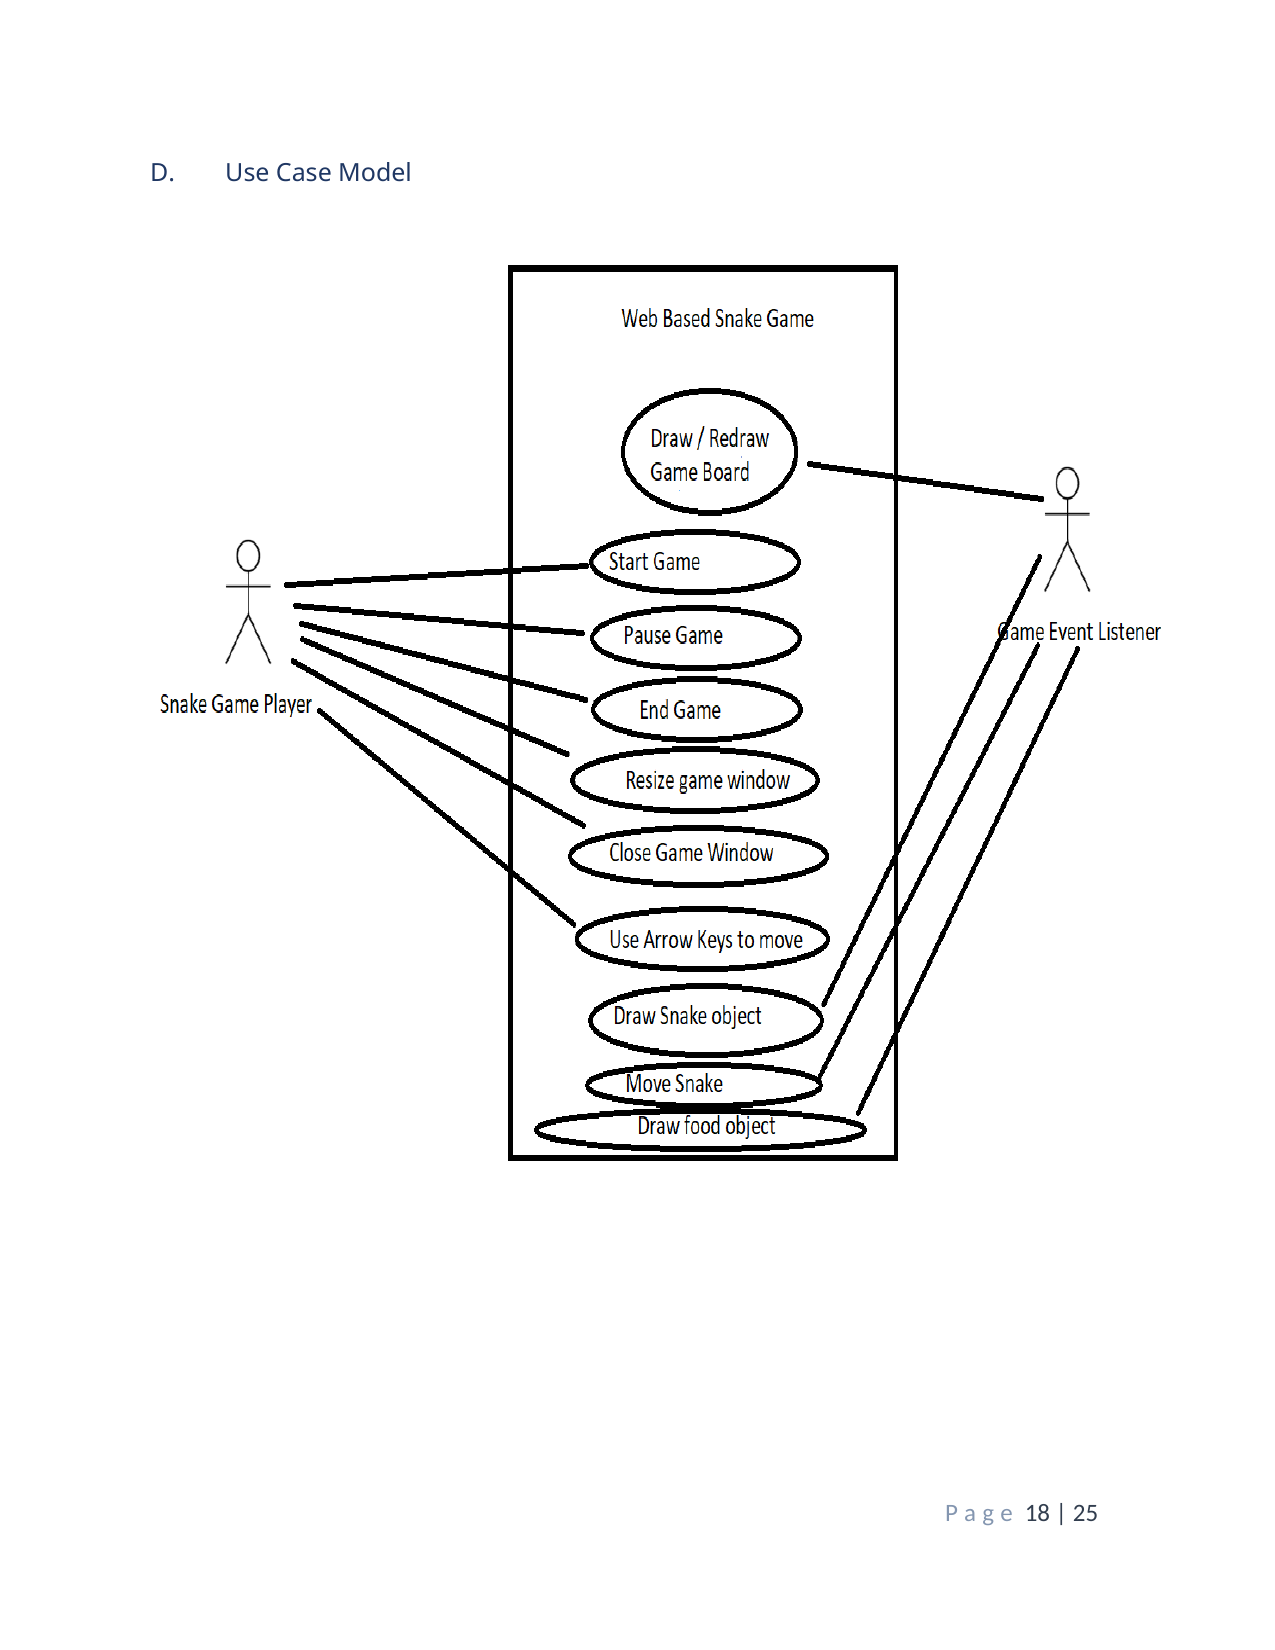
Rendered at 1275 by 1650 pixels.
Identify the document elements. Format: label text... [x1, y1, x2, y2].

subtitle D. Use Case Model [150, 154, 1125, 188]
picture [150, 237, 1167, 1171]
